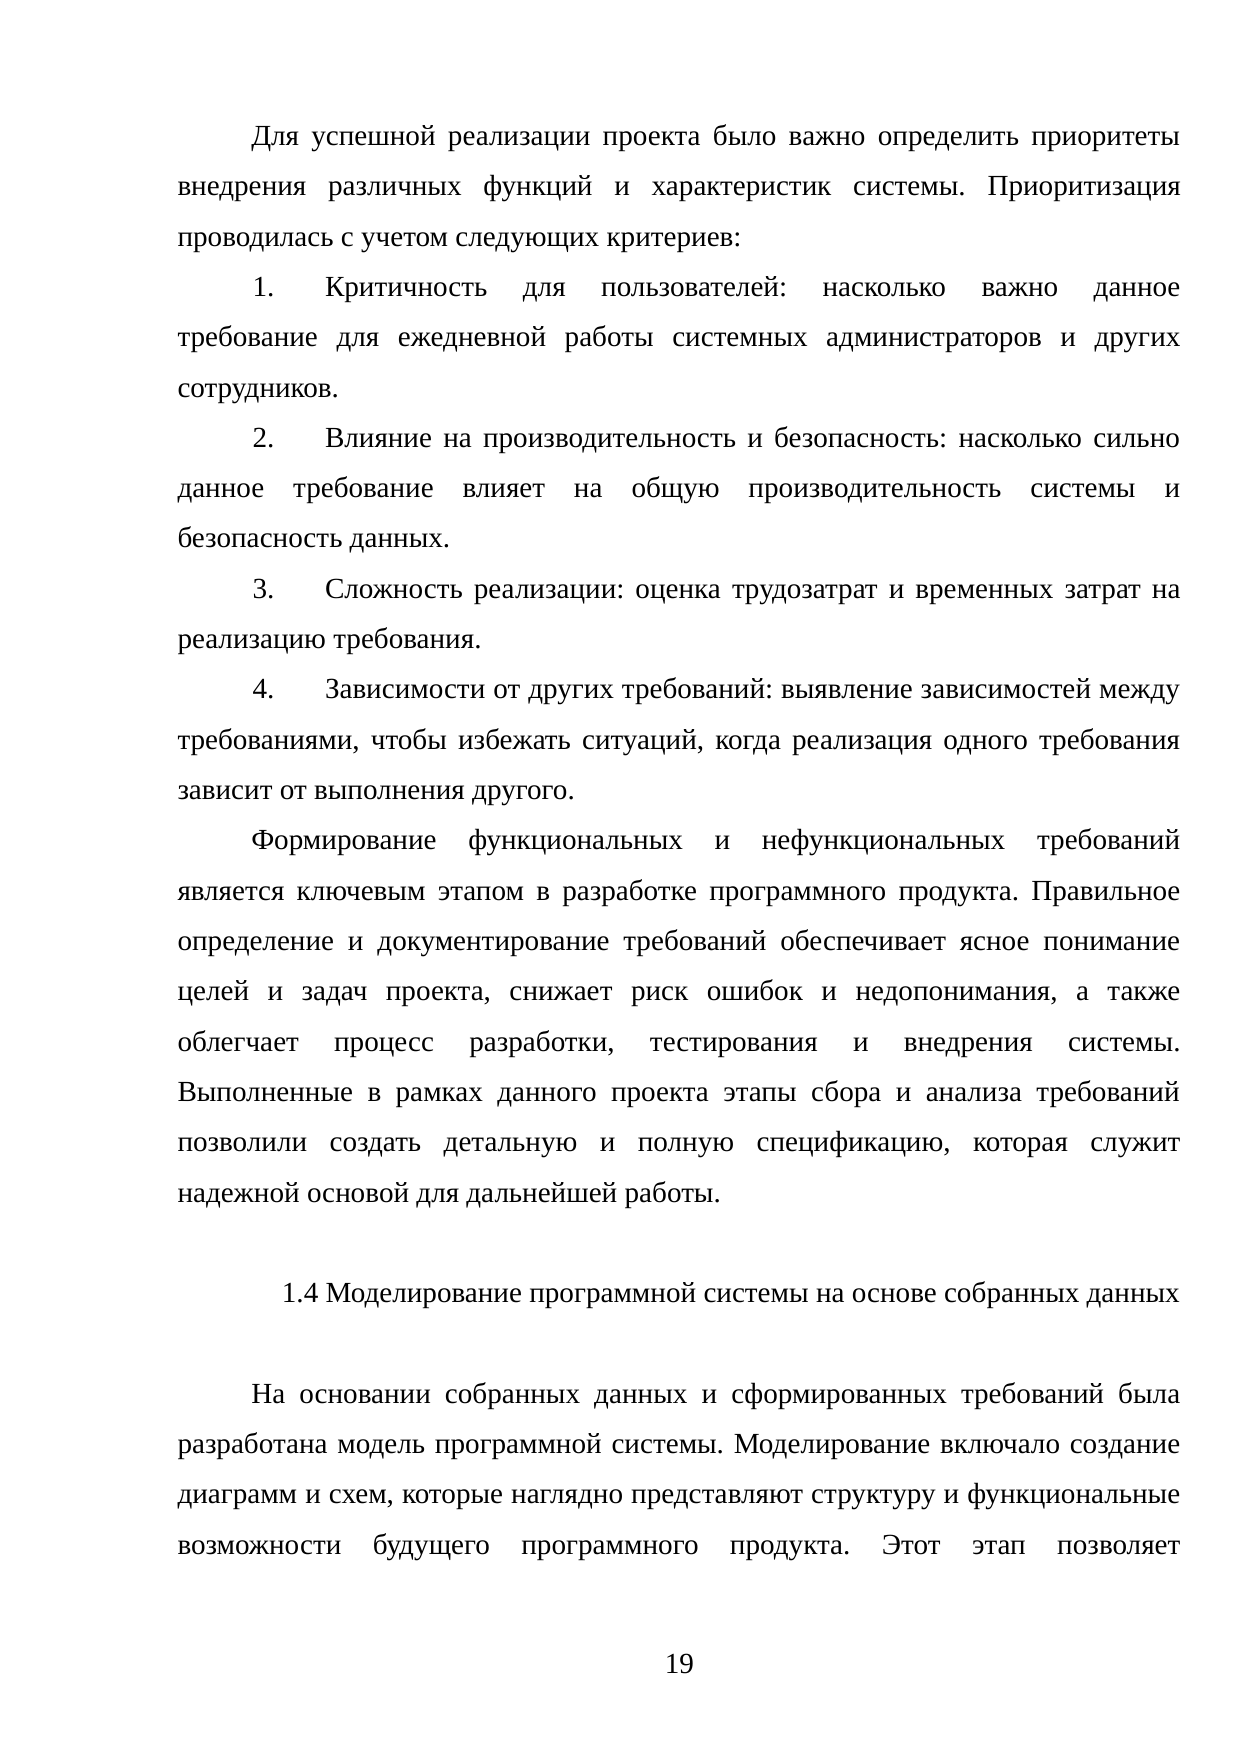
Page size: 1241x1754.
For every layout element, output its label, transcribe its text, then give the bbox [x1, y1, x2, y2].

text Формирование функциональных и нефункциональных требований является ключевым этапом в разработке программного продукта. Правильное определение и документирование требований обеспечивает ясное понимание целей и задач проекта, снижает риск ошибок и недопонимания, а также облегчает процесс разработки, тестирования и внедрения системы. Выполненные в рамках данного проекта этапы сбора и анализа требований позволили создать детальную и полную спецификацию, которая служит надежной основой для дальнейшей работы. [177, 822, 1181, 1208]
list Влияние на производительность и безопасность: насколько сильно данное требование влияет на общую производительность системы и безопасность данных. [177, 420, 1181, 554]
list Сложность реализации: оценка трудозатрат и временных затрат на реализацию требования. [177, 571, 1181, 655]
text 1.4 Моделирование программной системы на основе собранных данных [281, 1275, 1181, 1309]
text Для успешной реализации проекта было важно определить приоритеты внедрения различных функций и характеристик системы. Приоритизация проводилась с учетом следующих критериев: [177, 118, 1181, 252]
list Зависимости от других требований: выявление зависимостей между требованиями, чтобы избежать ситуаций, когда реализация одного требования зависит от выполнения другого. [177, 672, 1181, 806]
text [177, 1376, 1181, 1560]
list Критичность для пользователей: насколько важно данное требование для ежедневной работы системных администраторов и других сотрудников. [177, 269, 1181, 403]
